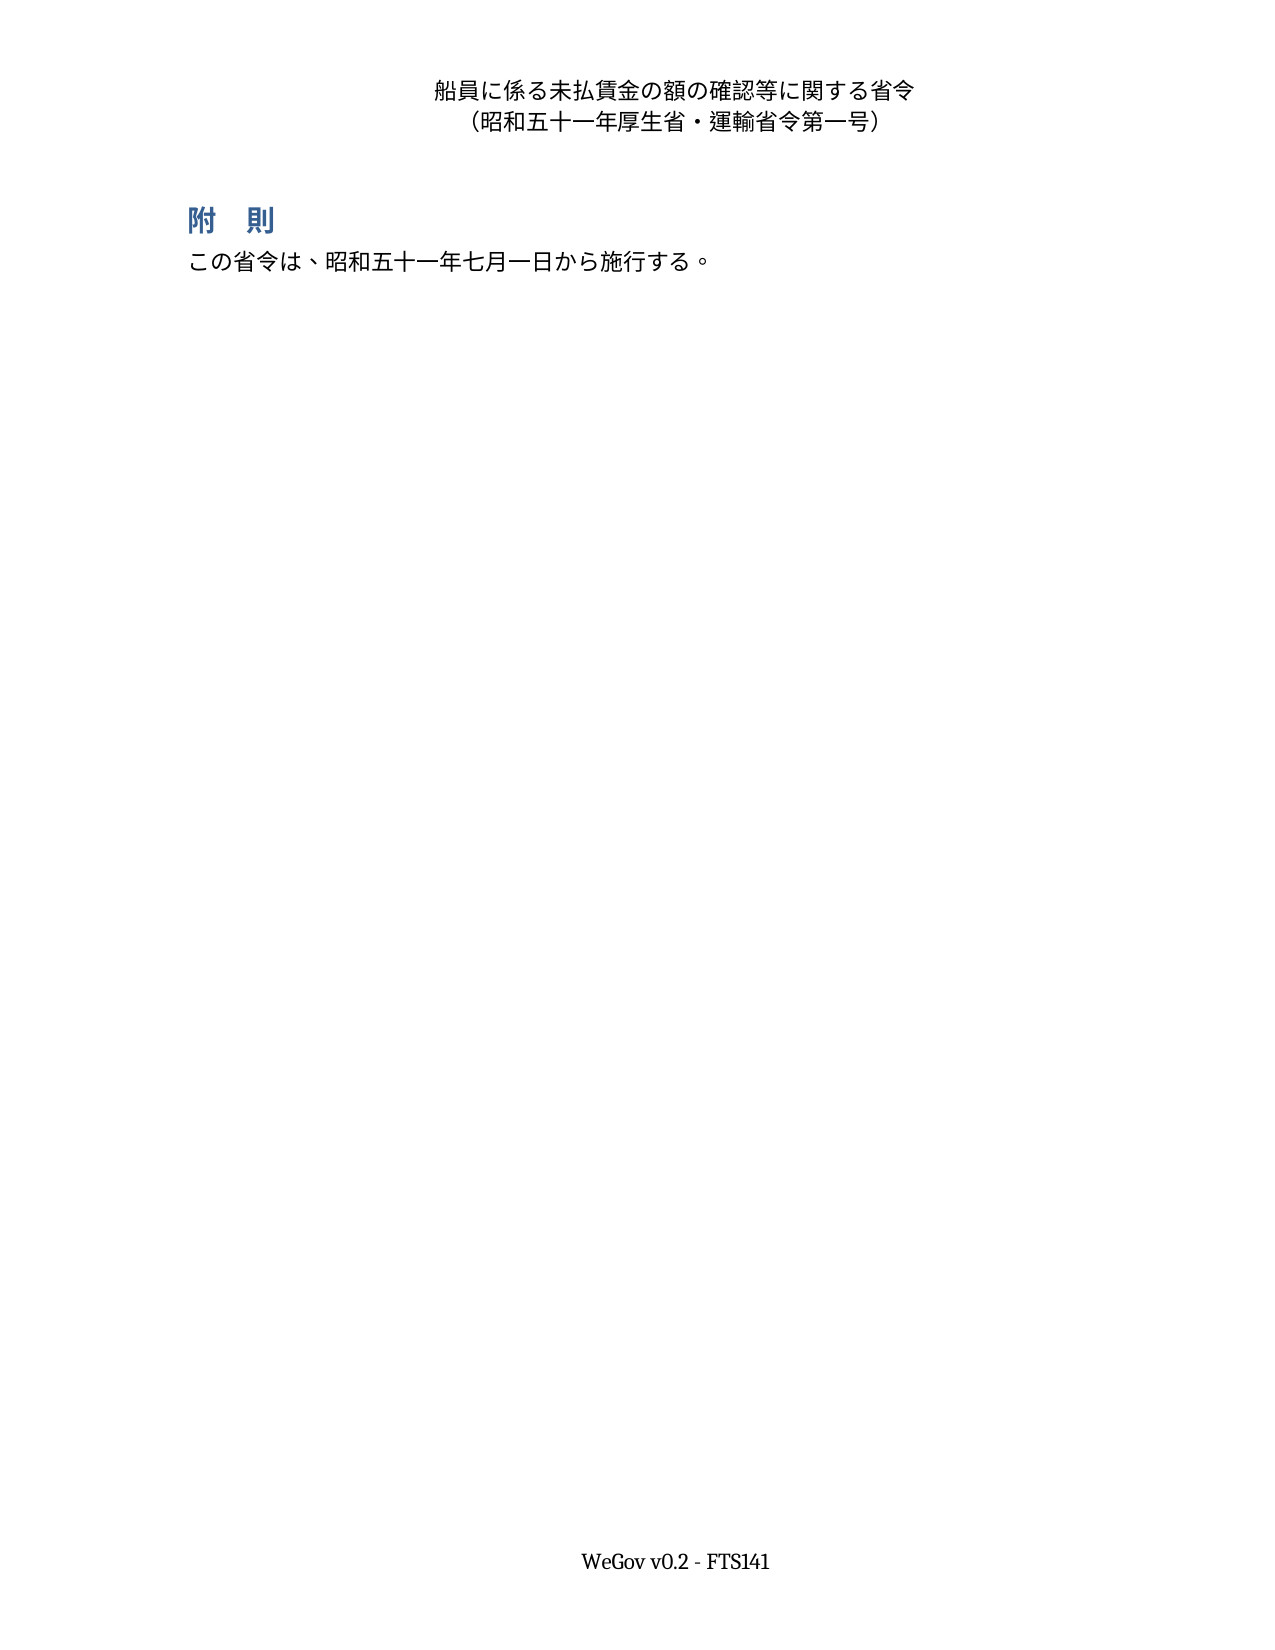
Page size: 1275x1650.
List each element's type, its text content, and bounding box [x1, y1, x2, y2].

text この省令は、昭和五十一年七月一日から施行する。 [187, 246, 1087, 277]
subtitle 附 則 [187, 200, 1087, 240]
